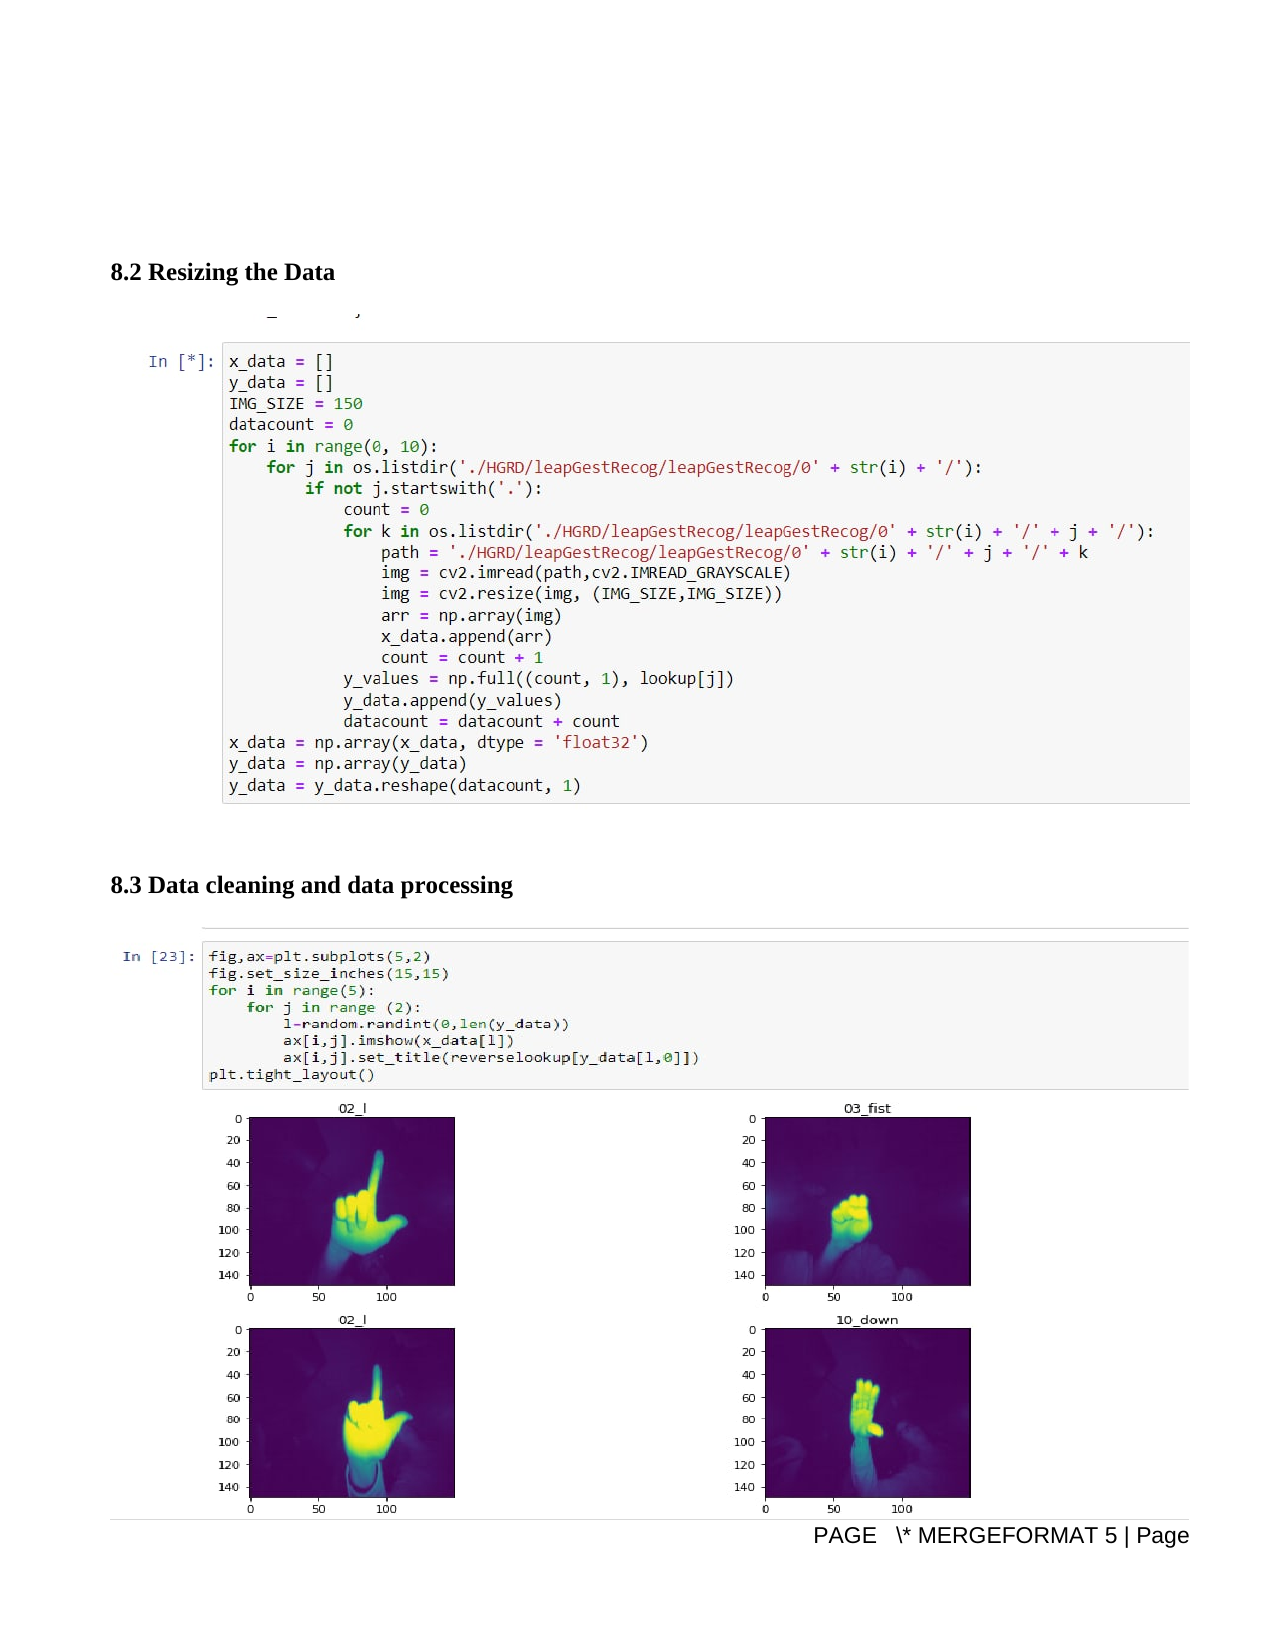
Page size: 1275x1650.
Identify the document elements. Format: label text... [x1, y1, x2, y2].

text 8.2 Resizing the Data [110, 257, 1189, 285]
picture [110, 927, 1189, 1517]
picture [110, 314, 1190, 813]
text 8.3 Data cleaning and data processing [110, 870, 1189, 899]
